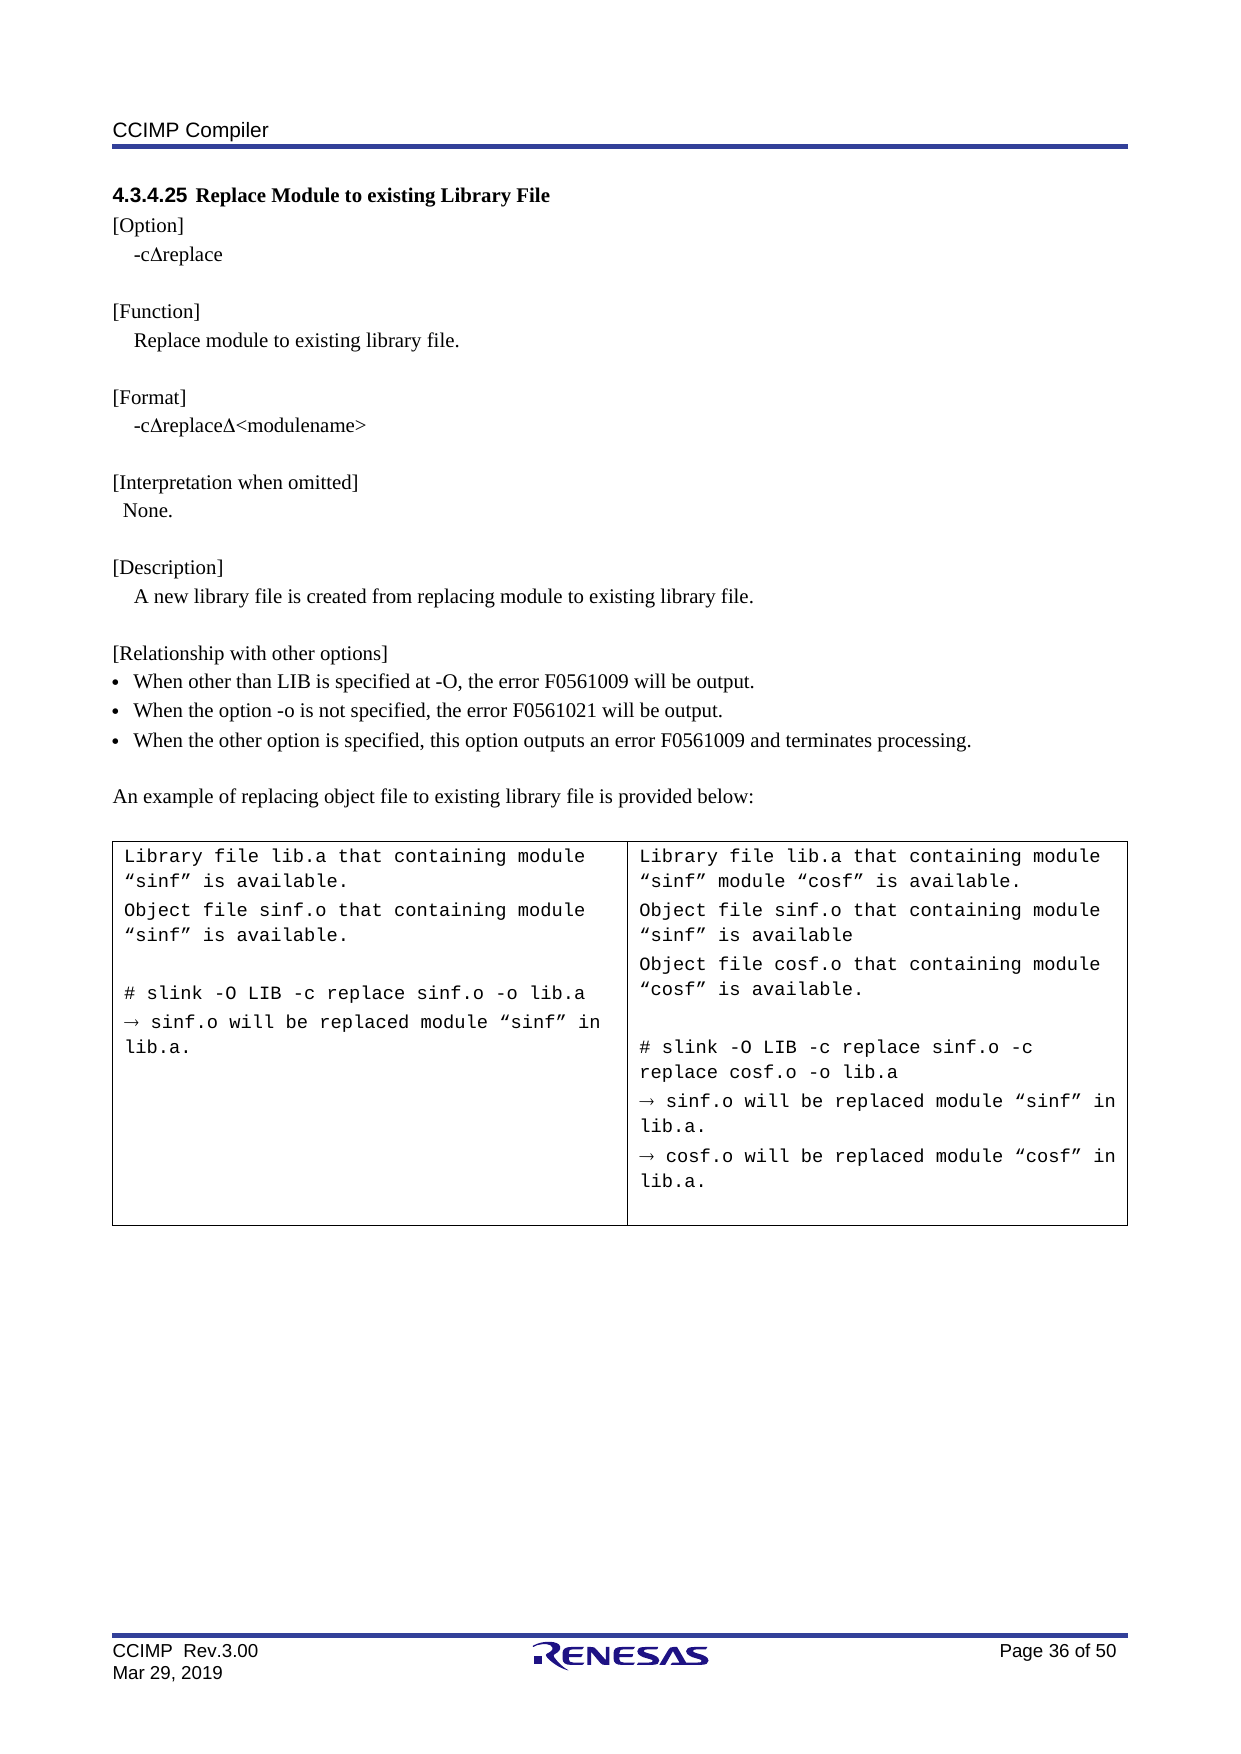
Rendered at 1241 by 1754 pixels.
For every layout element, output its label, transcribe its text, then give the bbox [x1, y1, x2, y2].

text [Function] [112, 299, 1128, 323]
table_header Library file lib.a that containing module “sinf” module “cosf” is available. Object file sinf.o that containing module “sinf” is available Object file cosf.o that containing module “cosf” is available. # slink -O LIB -c replace sinf.o -c replace cosf.o -o lib.a sinf.o will be replaced module “sinf” in lib.a. cosf.o will be replaced module “cosf” in lib.a. [628, 842, 1127, 1225]
text [Interpretation when omitted] [112, 470, 1128, 494]
text When the option -o is not specified, the error F0561021 will be output. [112, 698, 1128, 723]
text [Option] [112, 213, 1128, 237]
text [Description] [112, 555, 1128, 579]
text A new library file is created from replacing module to existing library file. [133, 583, 1128, 608]
text An example of replacing object file to existing library file is provided below: [112, 784, 1128, 808]
text None. [112, 498, 1128, 522]
text Replace module to existing library file. [133, 327, 1128, 352]
text [Format] [112, 384, 1128, 409]
text When other than LIB is specified at -O, the error F0561009 will be output. [112, 669, 1128, 694]
text When the other option is specified, this option outputs an error F0561009 and terminates processing. [112, 727, 1128, 752]
text -creplace [133, 242, 1128, 267]
table_header Library file lib.a that containing module “sinf” is available. Object file sinf.o that containing module “sinf” is available. # slink -O LIB -c replace sinf.o -o lib.a sinf.o will be replaced module “sinf” in lib.a. [113, 842, 627, 1225]
text -creplace<modulename> [133, 413, 1128, 438]
text [Relationship with other options] [112, 641, 1128, 664]
subtitle Replace Module to existing Library File [112, 178, 1128, 209]
